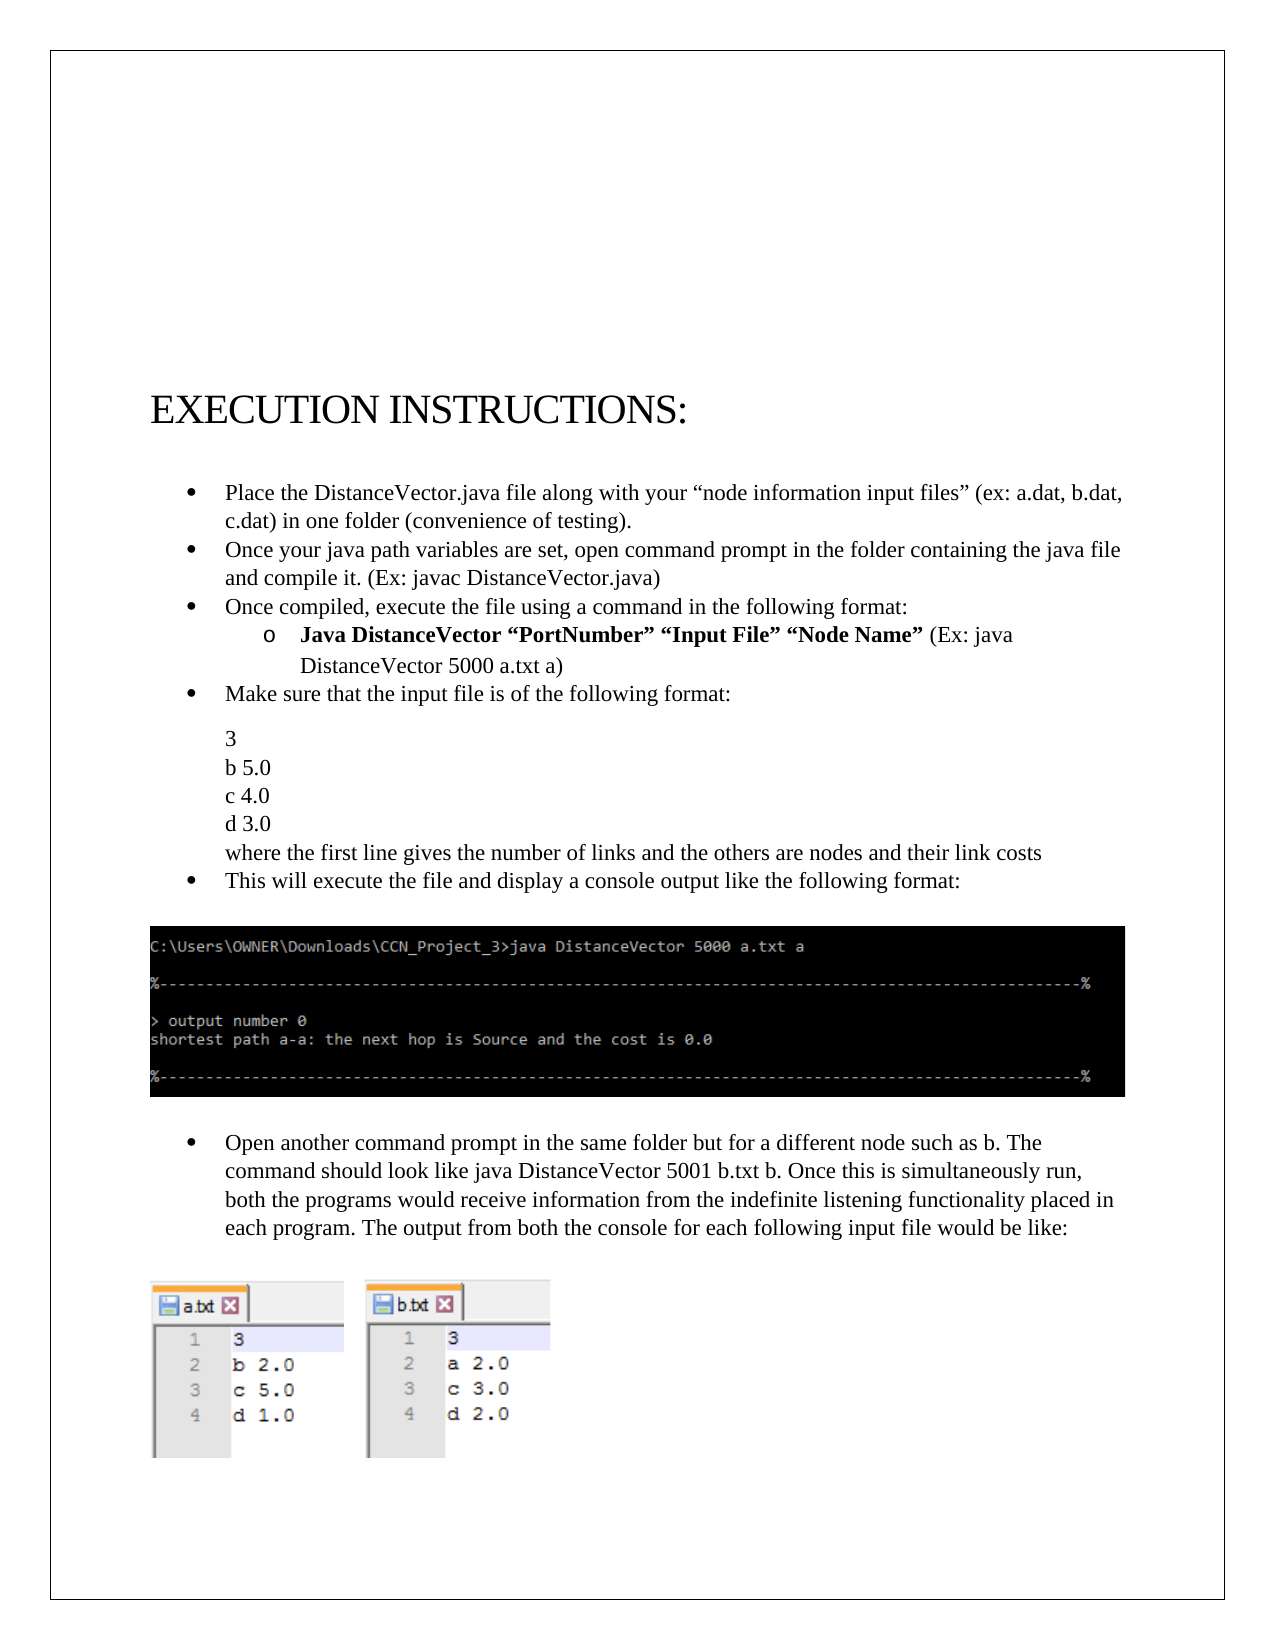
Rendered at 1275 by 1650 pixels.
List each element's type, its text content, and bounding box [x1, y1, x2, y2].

list Open another command prompt in the same folder but for a different node such as b. The command should look like java DistanceVector 5001 b.txt b. Once this is simultaneously run, both the programs would receive information from the indefinite listening functionality placed in each program. The output from both the console for each following input file would be like: [187, 1129, 1125, 1241]
picture [150, 926, 1125, 1097]
text b 5.0 [225, 754, 1125, 780]
list Once your java path variables are set, open command prompt in the folder containing the java file and compile it. (Ex: javac DistanceVector.java) [187, 536, 1125, 591]
list Make sure that the input file is of the following format: [187, 680, 1125, 706]
text where the first line gives the number of links and the others are nodes and their link costs [225, 839, 1125, 865]
text c 4.0 [225, 782, 1125, 808]
picture [364, 1272, 551, 1458]
title EXECUTION INSTRUCTIONS: [150, 384, 1125, 432]
list Once compiled, execute the file using a command in the following format: [187, 593, 1125, 619]
text d 3.0 [225, 811, 1125, 837]
list Java DistanceVector “PortNumber” “Input File” “Node Name” (Ex: java DistanceVector 5000 a.txt a) [262, 621, 1125, 678]
text 3 [225, 725, 1125, 752]
list This will execute the file and display a console output like the following format: [187, 867, 1125, 894]
picture [150, 1276, 344, 1458]
list Place the DistanceVector.java file along with your “node information input files” (ex: a.dat, b.dat, c.dat) in one folder (convenience of testing). [187, 479, 1125, 534]
